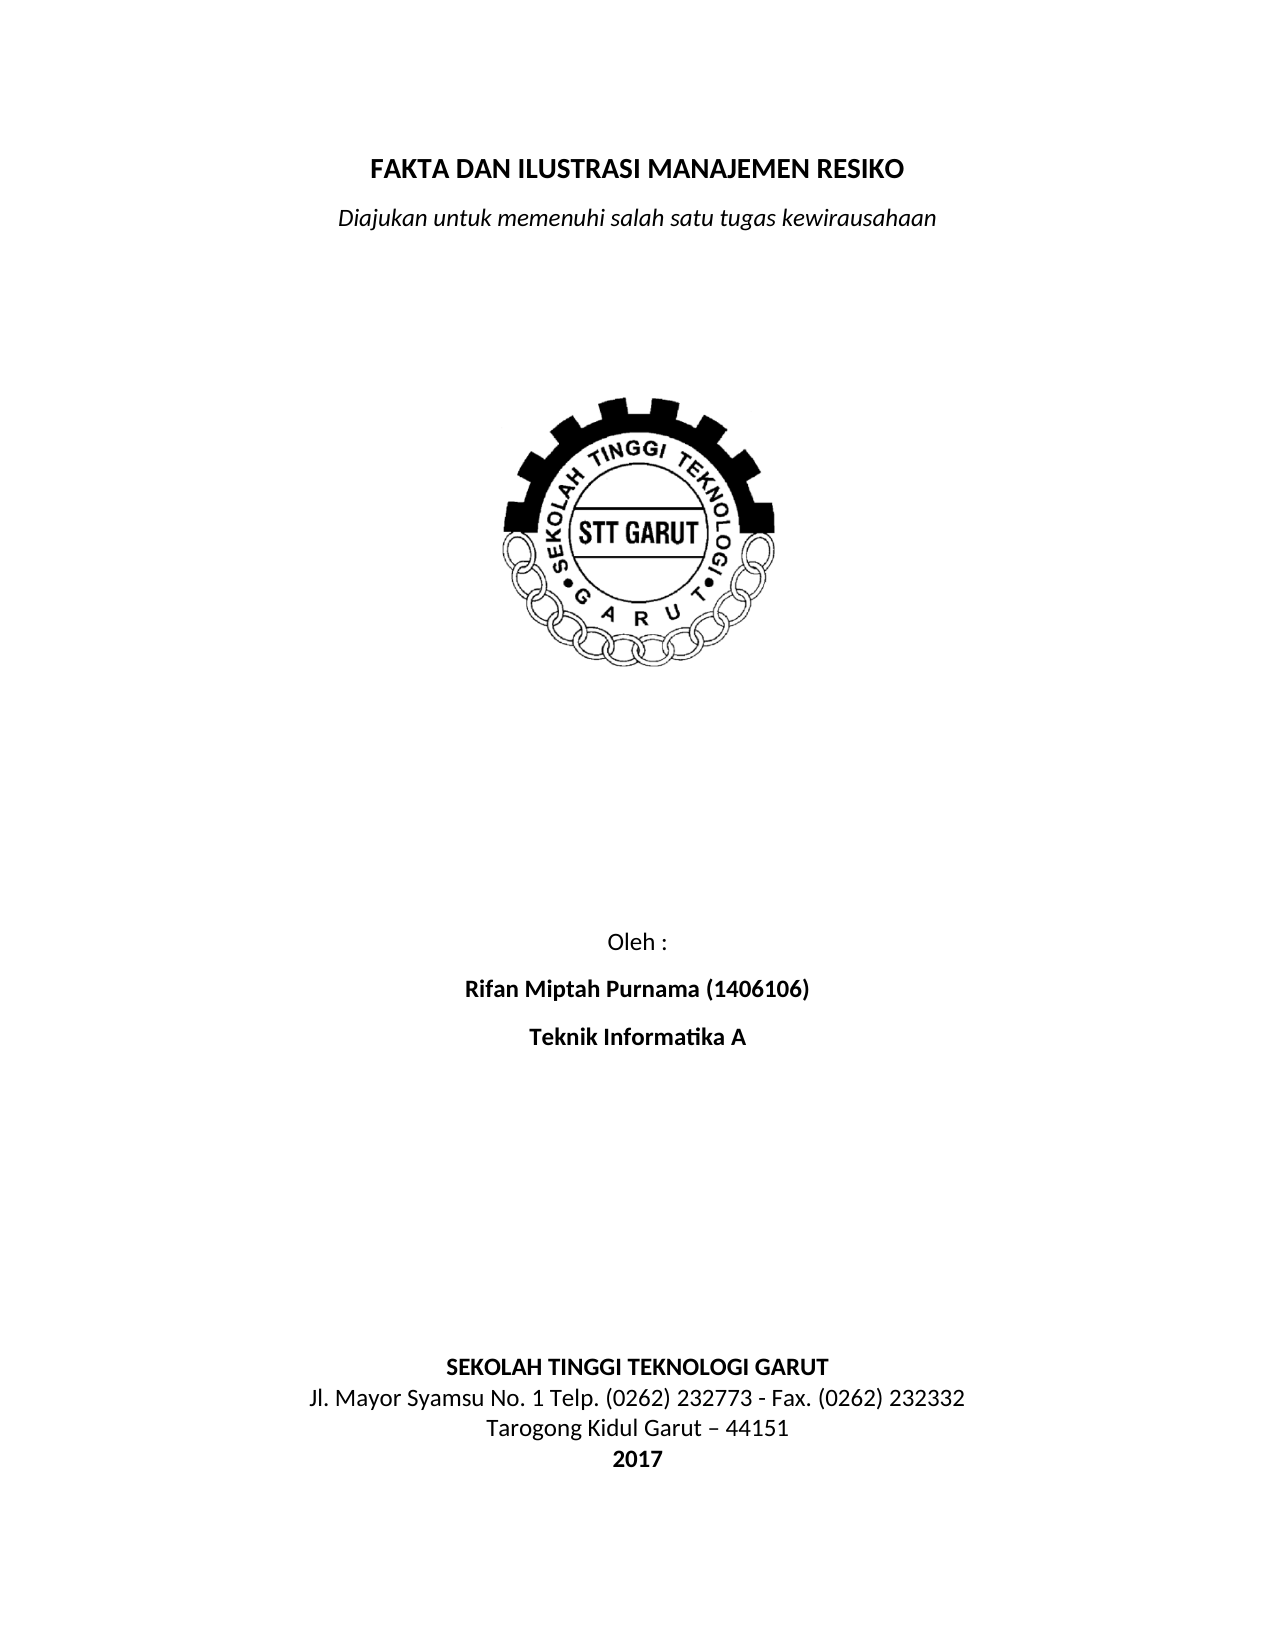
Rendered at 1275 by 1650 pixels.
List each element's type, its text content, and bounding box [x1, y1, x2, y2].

text 2017 [150, 1443, 1125, 1473]
text Rifan Miptah Purnama (1406106) [150, 974, 1125, 1004]
text SEKOLAH TINGGI TEKNOLOGI GARUT [150, 1351, 1125, 1382]
text Oleh : [150, 926, 1125, 957]
picture [496, 391, 779, 674]
text Diajukan untuk memenuhi salah satu tugas kewirausahaan [150, 202, 1125, 233]
text Tarogong Kidul Garut – 44151 [150, 1412, 1125, 1443]
text FAKTA DAN ILUSTRASI MANAJEMEN RESIKO [150, 150, 1125, 186]
text Teknik Informatika A [150, 1021, 1125, 1051]
text Jl. Mayor Syamsu No. 1 Telp. (0262) 232773 - Fax. (0262) 232332 [150, 1382, 1125, 1412]
